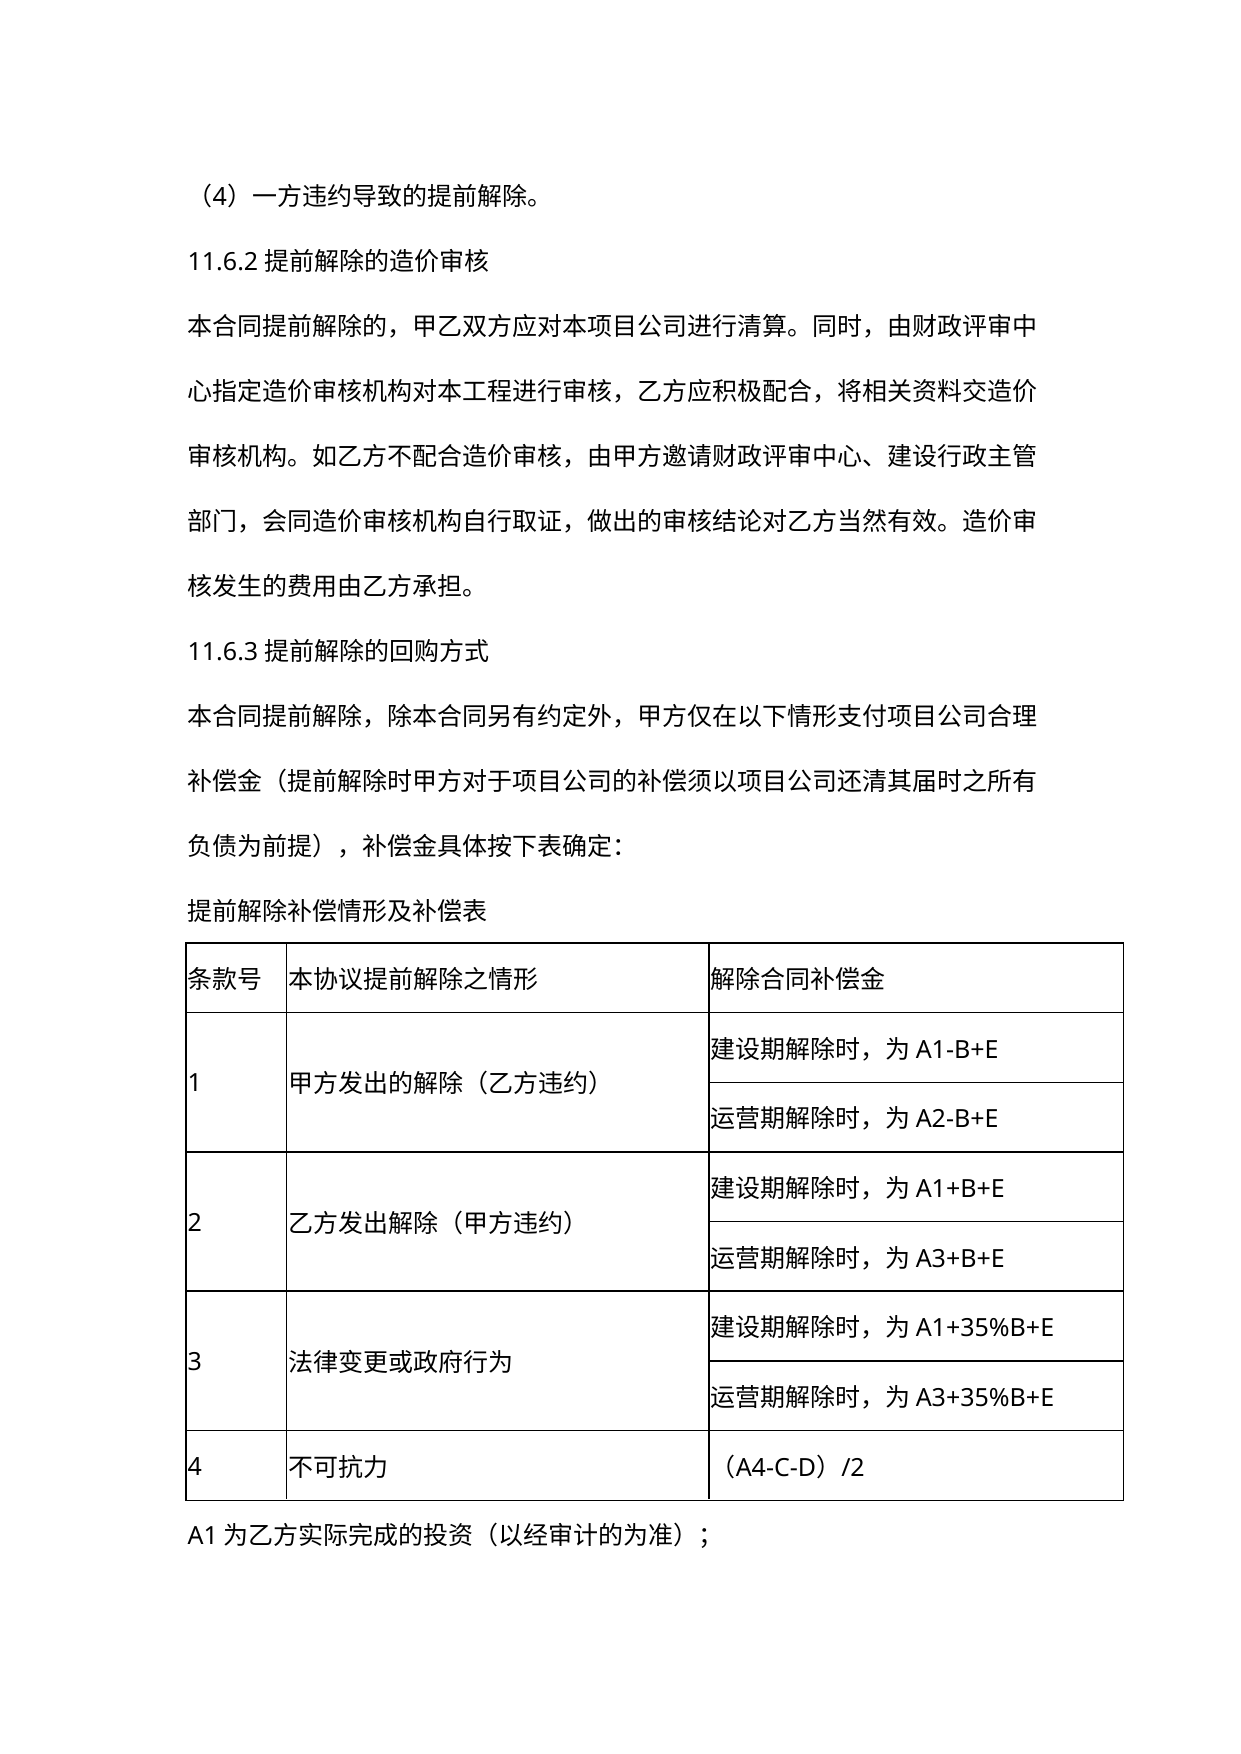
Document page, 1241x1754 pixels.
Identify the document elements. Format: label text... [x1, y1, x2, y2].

table_cell 乙方发出解除（甲方违约） [287, 1153, 708, 1290]
table_cell 不可抗力 [287, 1431, 708, 1499]
table_cell 甲方发出的解除（乙方违约） [287, 1013, 708, 1151]
table_cell 3 [187, 1292, 286, 1430]
text 提前解除补偿情形及补偿表 [187, 877, 1053, 942]
table_header 条款号 [187, 944, 286, 1012]
text 本合同提前解除，除本合同另有约定外，甲方仅在以下情形支付项目公司合理补偿金（提前解除时甲方对于项目公司的补偿须以项目公司还清其届时之所有负债为前提），补偿金具体按下表确定： [187, 682, 1053, 877]
table_cell 2 [187, 1153, 286, 1290]
table_cell 建设期解除时，为A1+35%B+E [710, 1292, 1123, 1360]
table_header 本协议提前解除之情形 [287, 944, 708, 1012]
table_cell 1 [187, 1013, 286, 1151]
table_cell 运营期解除时，为A3+35%B+E [710, 1362, 1123, 1430]
table_header 解除合同补偿金 [710, 944, 1123, 1012]
text 本合同提前解除的，甲乙双方应对本项目公司进行清算。同时，由财政评审中心指定造价审核机构对本工程进行审核，乙方应积极配合，将相关资料交造价审核机构。如乙方不配合造价审核，由甲方邀请财政评审中心、建设行政主管部门，会同造价审核机构自行取证，做出的审核结论对乙方当然有效。造价审核发生的费用由乙方承担。 [187, 292, 1053, 617]
table_cell 运营期解除时，为A2-B+E [710, 1083, 1123, 1151]
text 11.6.2 提前解除的造价审核 [187, 227, 1053, 292]
table_cell （A4-C-D）/2 [710, 1431, 1123, 1499]
table_cell 运营期解除时，为A3+B+E [710, 1222, 1123, 1290]
table_cell 建设期解除时，为A1-B+E [710, 1013, 1123, 1081]
table_cell 4 [187, 1431, 286, 1499]
table_cell 建设期解除时，为A1+B+E [710, 1153, 1123, 1221]
text A1为乙方实际完成的投资（以经审计的为准）； [187, 1501, 1053, 1566]
text （4）一方违约导致的提前解除。 [187, 162, 1053, 227]
table_cell 法律变更或政府行为 [287, 1292, 708, 1430]
text 11.6.3 提前解除的回购方式 [187, 617, 1053, 682]
